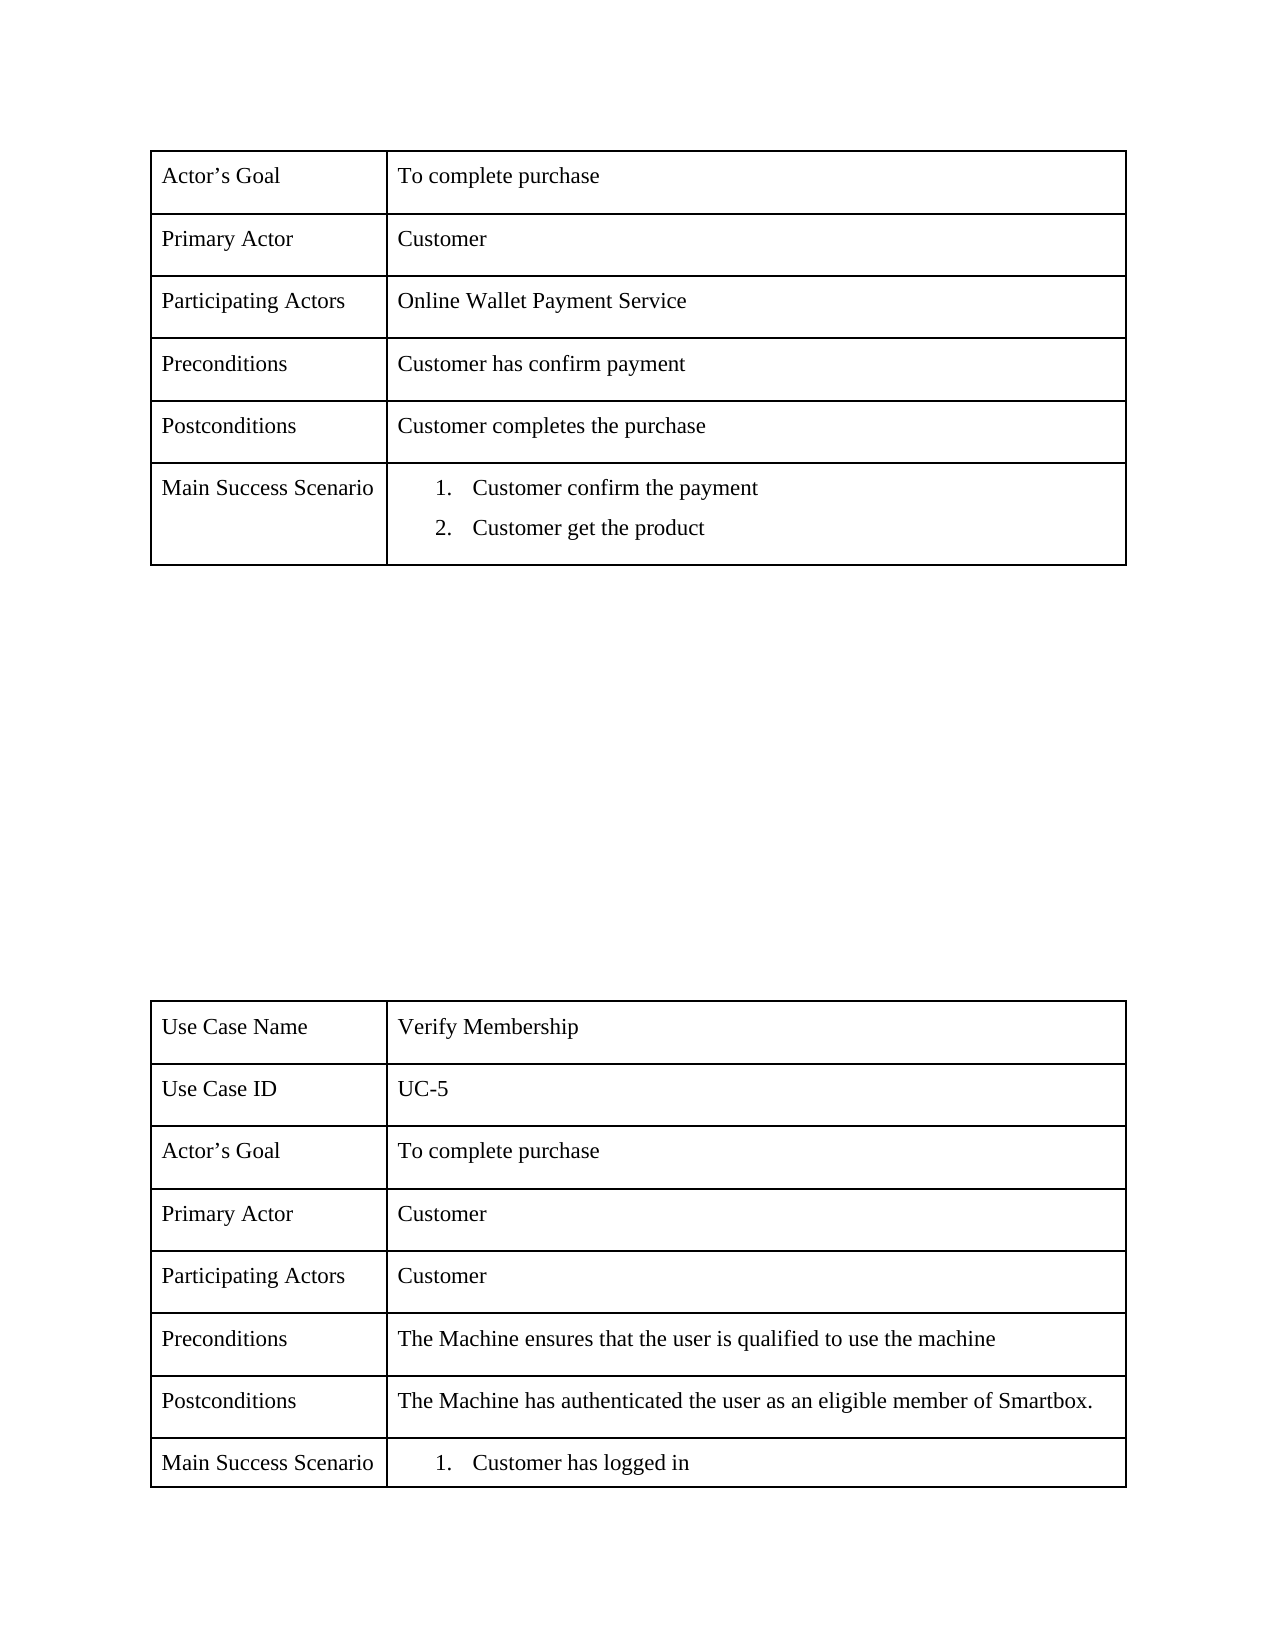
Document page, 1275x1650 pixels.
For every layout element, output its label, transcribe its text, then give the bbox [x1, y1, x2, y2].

table_header Verify Membership [388, 1002, 1125, 1063]
table_cell Customer [388, 1252, 1125, 1312]
table_cell UC-5 [388, 1065, 1125, 1125]
table_cell Primary Actor [152, 1190, 386, 1250]
table_cell To complete purchase [388, 1127, 1125, 1187]
table_cell Customer has logged in [388, 1439, 1125, 1486]
table_cell Primary Actor [152, 215, 386, 275]
table_cell Customer completes the purchase [388, 402, 1125, 462]
table_cell Customer [388, 215, 1125, 275]
table_cell Actor’s Goal [152, 152, 386, 212]
table_cell Use Case ID [152, 1065, 386, 1125]
table_cell Customer has confirm payment [388, 339, 1125, 399]
table_cell The Machine has authenticated the user as an eligible member of Smartbox. [388, 1377, 1125, 1437]
table_cell Participating Actors [152, 1252, 386, 1312]
table_header Use Case Name [152, 1002, 386, 1063]
table_cell Main Success Scenario [152, 464, 386, 564]
table_cell Actor’s Goal [152, 1127, 386, 1187]
table_cell Customer [388, 1190, 1125, 1250]
table_cell Online Wallet Payment Service [388, 277, 1125, 337]
table_cell To complete purchase [388, 152, 1125, 212]
table_cell Customer confirm the payment Customer get the product [388, 464, 1125, 564]
table_cell Preconditions [152, 339, 386, 399]
table_cell Main Success Scenario [152, 1439, 386, 1486]
table_cell Postconditions [152, 1377, 386, 1437]
table_cell The Machine ensures that the user is qualified to use the machine [388, 1314, 1125, 1374]
table_cell Postconditions [152, 402, 386, 462]
table_cell Participating Actors [152, 277, 386, 337]
table_cell Preconditions [152, 1314, 386, 1374]
